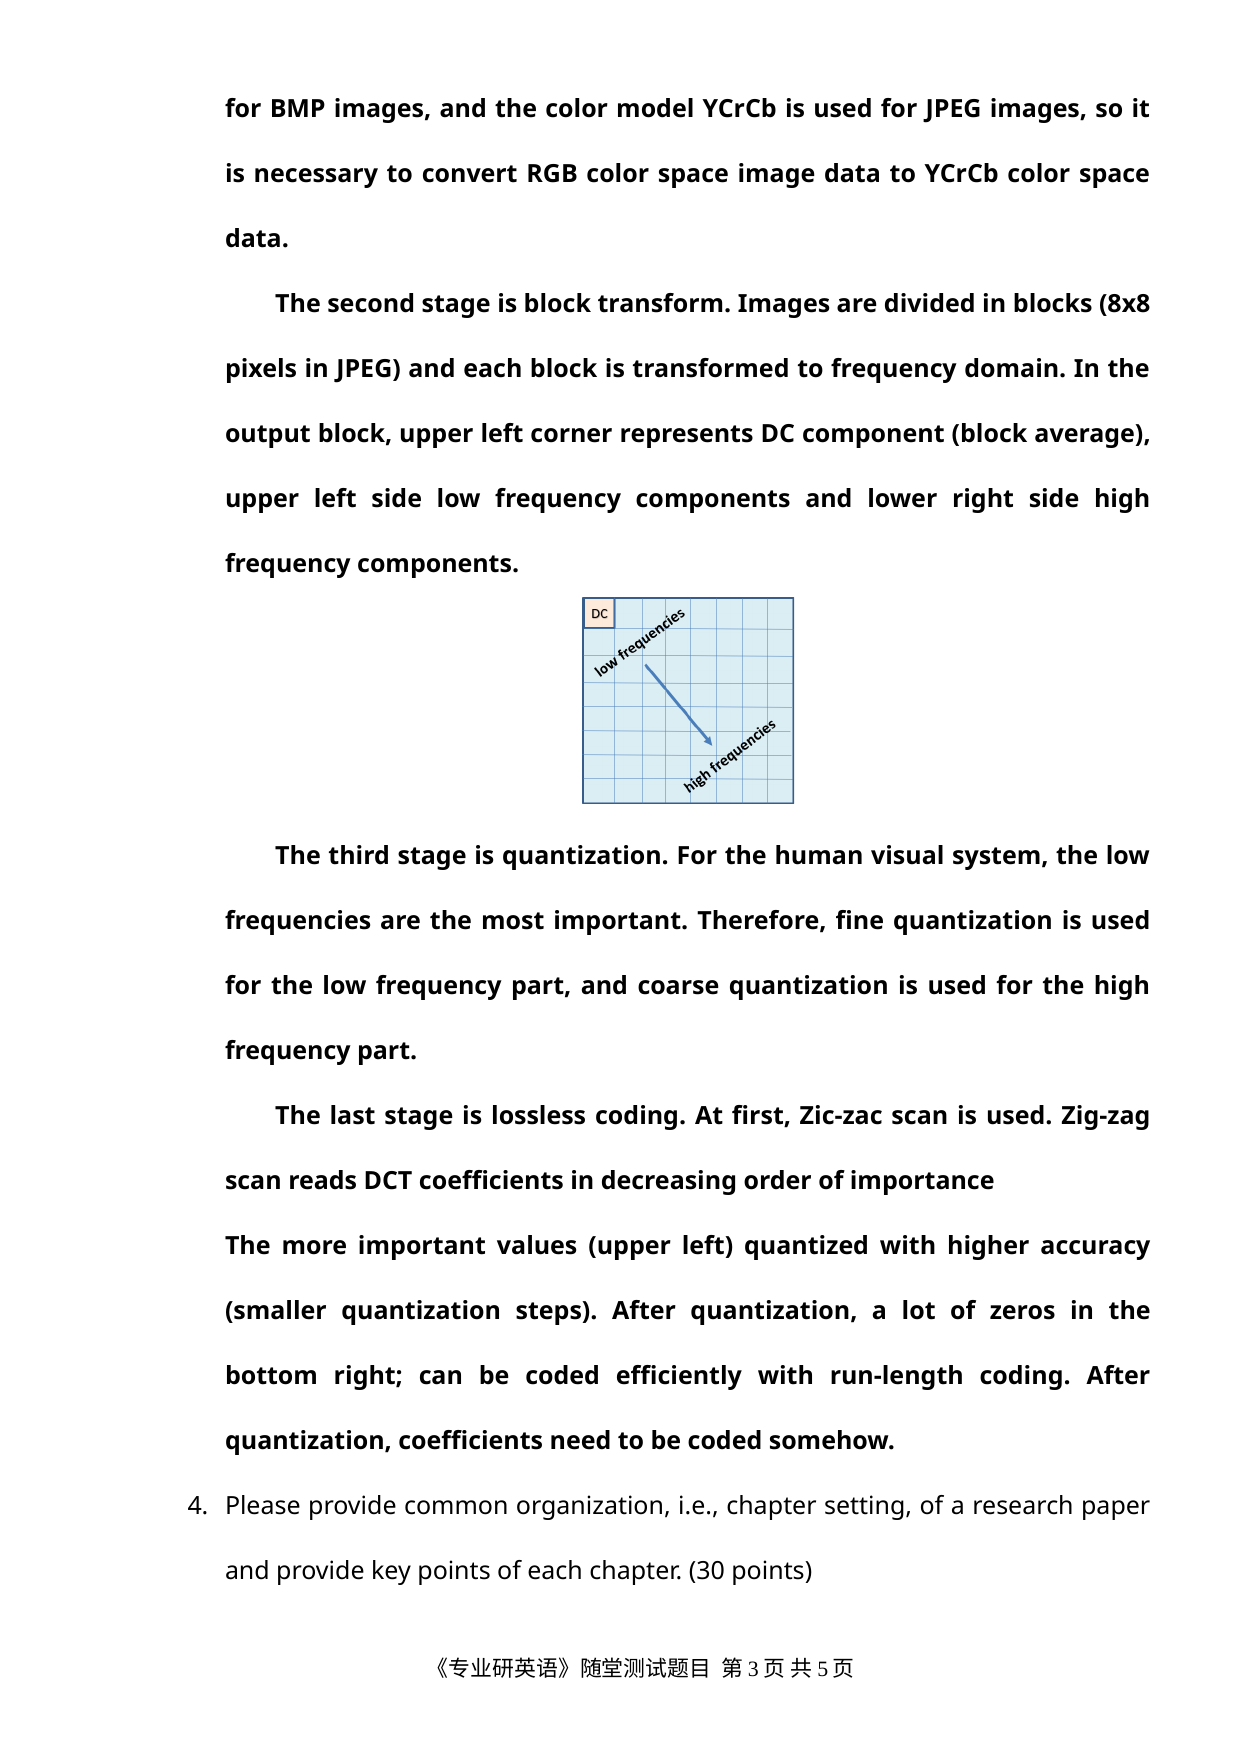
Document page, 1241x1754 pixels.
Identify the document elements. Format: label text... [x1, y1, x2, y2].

text The last stage is lossless coding. At first, Zic-zac scan is used. Zig-zag scan reads DCT coefficients in decreasing order of importance [225, 1082, 1152, 1212]
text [225, 75, 1152, 270]
text The third stage is quantization. For the human visual system, the low frequencies are the most important. Therefore, fine quantization is used for the low frequency part, and coarse quantization is used for the high frequency part. [225, 822, 1152, 1082]
text The second stage is block transform. Images are divided in blocks (8x8 pixels in JPEG) and each block is transformed to frequency domain. In the output block, upper left corner represents DC component (block average), upper left side low frequency components and lower right side high frequency components. [225, 270, 1152, 595]
picture [581, 595, 795, 804]
text The more important values (upper left) quantized with higher accuracy (smaller quantization steps). After quantization, a lot of zeros in the bottom right; can be coded efficiently with run-length coding. After quantization, coefficients need to be coded somehow. [225, 1212, 1152, 1472]
list Please provide common organization, i.e., chapter setting, of a research paper and provide key points of each chapter. (30 points) [187, 1472, 1152, 1602]
